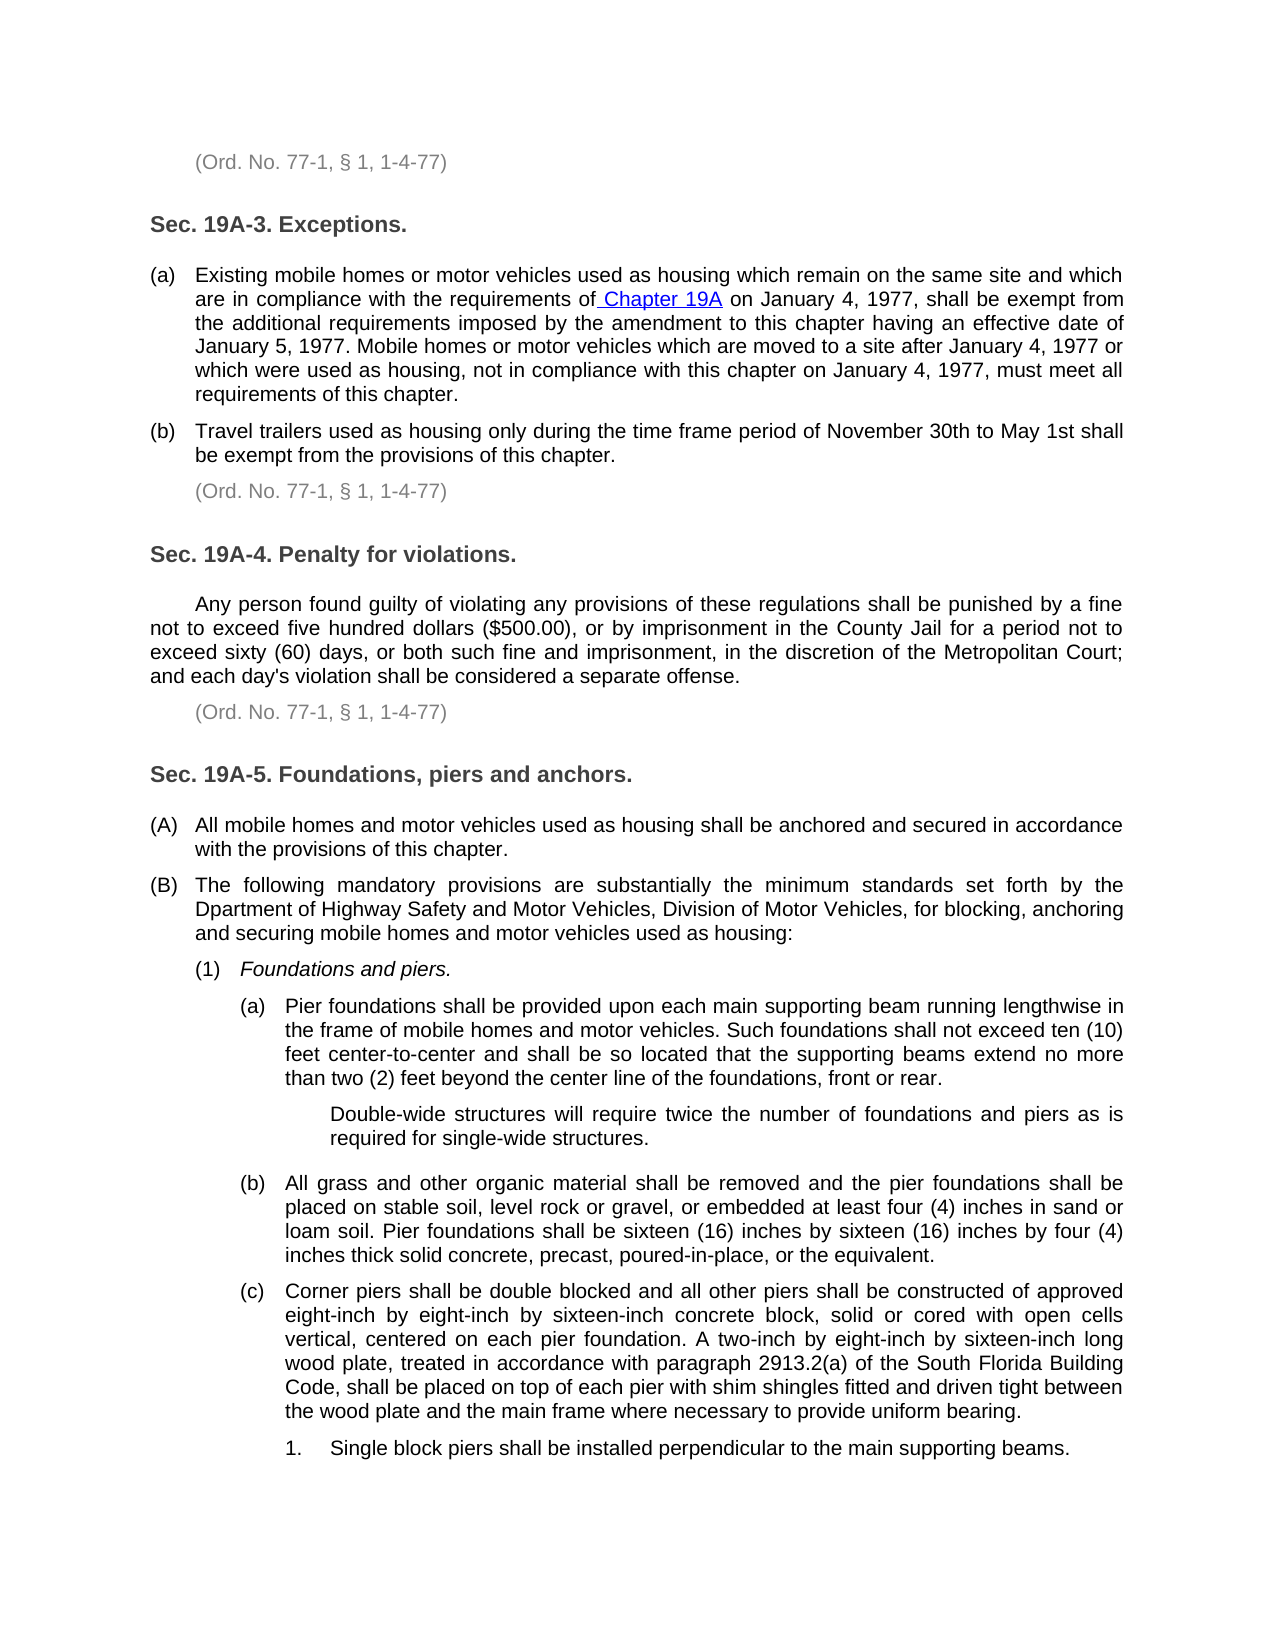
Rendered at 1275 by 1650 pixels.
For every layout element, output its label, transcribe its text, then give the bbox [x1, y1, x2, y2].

text Sec. 19A-3. Exceptions. [150, 211, 1125, 238]
list (b) All grass and other organic material shall be removed and the pier foundations shall be placed on stable soil, level rock or gravel, or embedded at least four (4) inches in sand or loam soil. Pier foundations shall be sixteen (16) inches by sixteen (16) inches by four (4) inches thick solid concrete, precast, poured-in-place, or the equivalent. [240, 1171, 1125, 1267]
text (Ord. No. 77-1, § 1, 1-4-77) [195, 700, 1125, 724]
text (Ord. No. 77-1, § 1, 1-4-77) [195, 479, 1125, 503]
list (b) Travel trailers used as housing only during the time frame period of November 30th to May 1st shall be exempt from the provisions of this chapter. [150, 419, 1125, 467]
list (a) Existing mobile homes or motor vehicles used as housing which remain on the same site and which are in compliance with the requirements of Chapter 19A on January 4, 1977, shall be exempt from the additional requirements imposed by the amendment to this chapter having an effective date of January 5, 1977. Mobile homes or motor vehicles which are moved to a site after January 4, 1977 or which were used as housing, not in compliance with this chapter on January 4, 1977, must meet all requirements of this chapter. [150, 262, 1125, 406]
list (a) Pier foundations shall be provided upon each main supporting beam running lengthwise in the frame of mobile homes and motor vehicles. Such foundations shall not exceed ten (10) feet center-to-center and shall be so located that the supporting beams extend no more than two (2) feet beyond the center line of the foundations, front or rear. [240, 994, 1125, 1089]
list (1) Foundations and piers. [195, 957, 1125, 981]
text Sec. 19A-4. Penalty for violations. [150, 541, 1125, 567]
list (A) All mobile homes and motor vehicles used as housing shall be anchored and secured in accordance with the provisions of this chapter. [150, 812, 1125, 860]
text Any person found guilty of violating any provisions of these regulations shall be punished by a fine not to exceed five hundred dollars ($500.00), or by imprisonment in the County Jail for a period not to exceed sixty (60) days, or both such fine and imprisonment, in the discretion of the Metropolitan Court; and each day's violation shall be considered a separate offense. [150, 592, 1125, 687]
list 1. Single block piers shall be installed perpendicular to the main supporting beams. [285, 1435, 1125, 1459]
text Sec. 19A-5. Foundations, piers and anchors. [150, 761, 1125, 788]
list (c) Corner piers shall be double blocked and all other piers shall be constructed of approved eight-inch by eight-inch by sixteen-inch concrete block, solid or cored with open cells vertical, centered on each pier foundation. A two-inch by eight-inch by sixteen-inch long wood plate, treated in accordance with paragraph 2913.2(a) of the South Florida Building Code, shall be placed on top of each pier with shim shingles fitted and driven tight between the wood plate and the main frame where necessary to provide uniform bearing. [240, 1279, 1125, 1423]
text (Ord. No. 77-1, § 1, 1-4-77) [195, 150, 1125, 174]
list (B) The following mandatory provisions are substantially the minimum standards set forth by the Dpartment of Highway Safety and Motor Vehicles, Division of Motor Vehicles, for blocking, anchoring and securing mobile homes and motor vehicles used as housing: [150, 873, 1125, 945]
text Double-wide structures will require twice the number of foundations and piers as is required for single-wide structures. [330, 1102, 1125, 1150]
